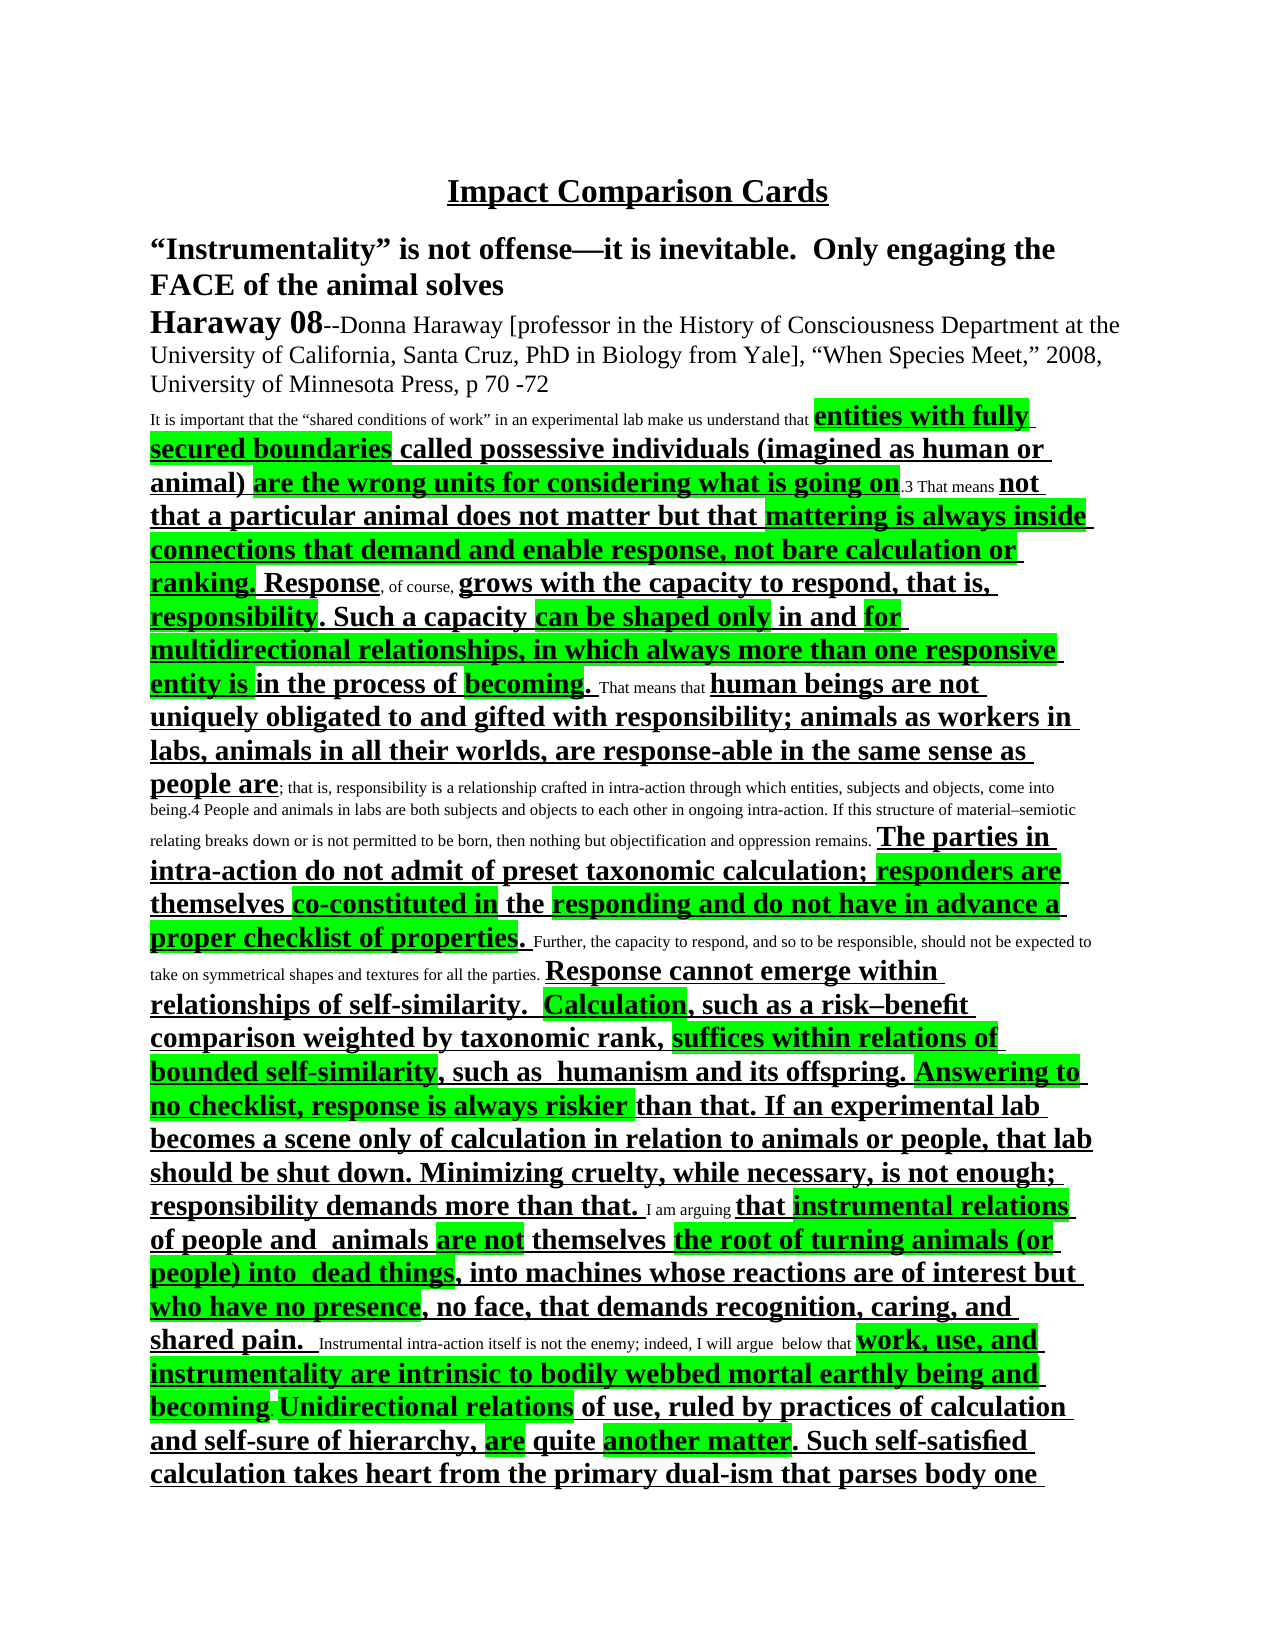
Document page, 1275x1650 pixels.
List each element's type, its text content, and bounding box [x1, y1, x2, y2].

text Haraway 08--Donna Haraway [professor in the History of Consciousness Department at the University of California, Santa Cruz, PhD in Biology from Yale], “When Species Meet,” 2008, University of Minnesota Press, p 70 -72 [150, 302, 1125, 398]
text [150, 398, 1095, 1490]
subtitle Impact Comparison Cards [150, 171, 1125, 209]
subtitle “Instrumentality” is not offense—it is inevitable. Only engaging the FACE of the animal solves [150, 230, 1125, 302]
